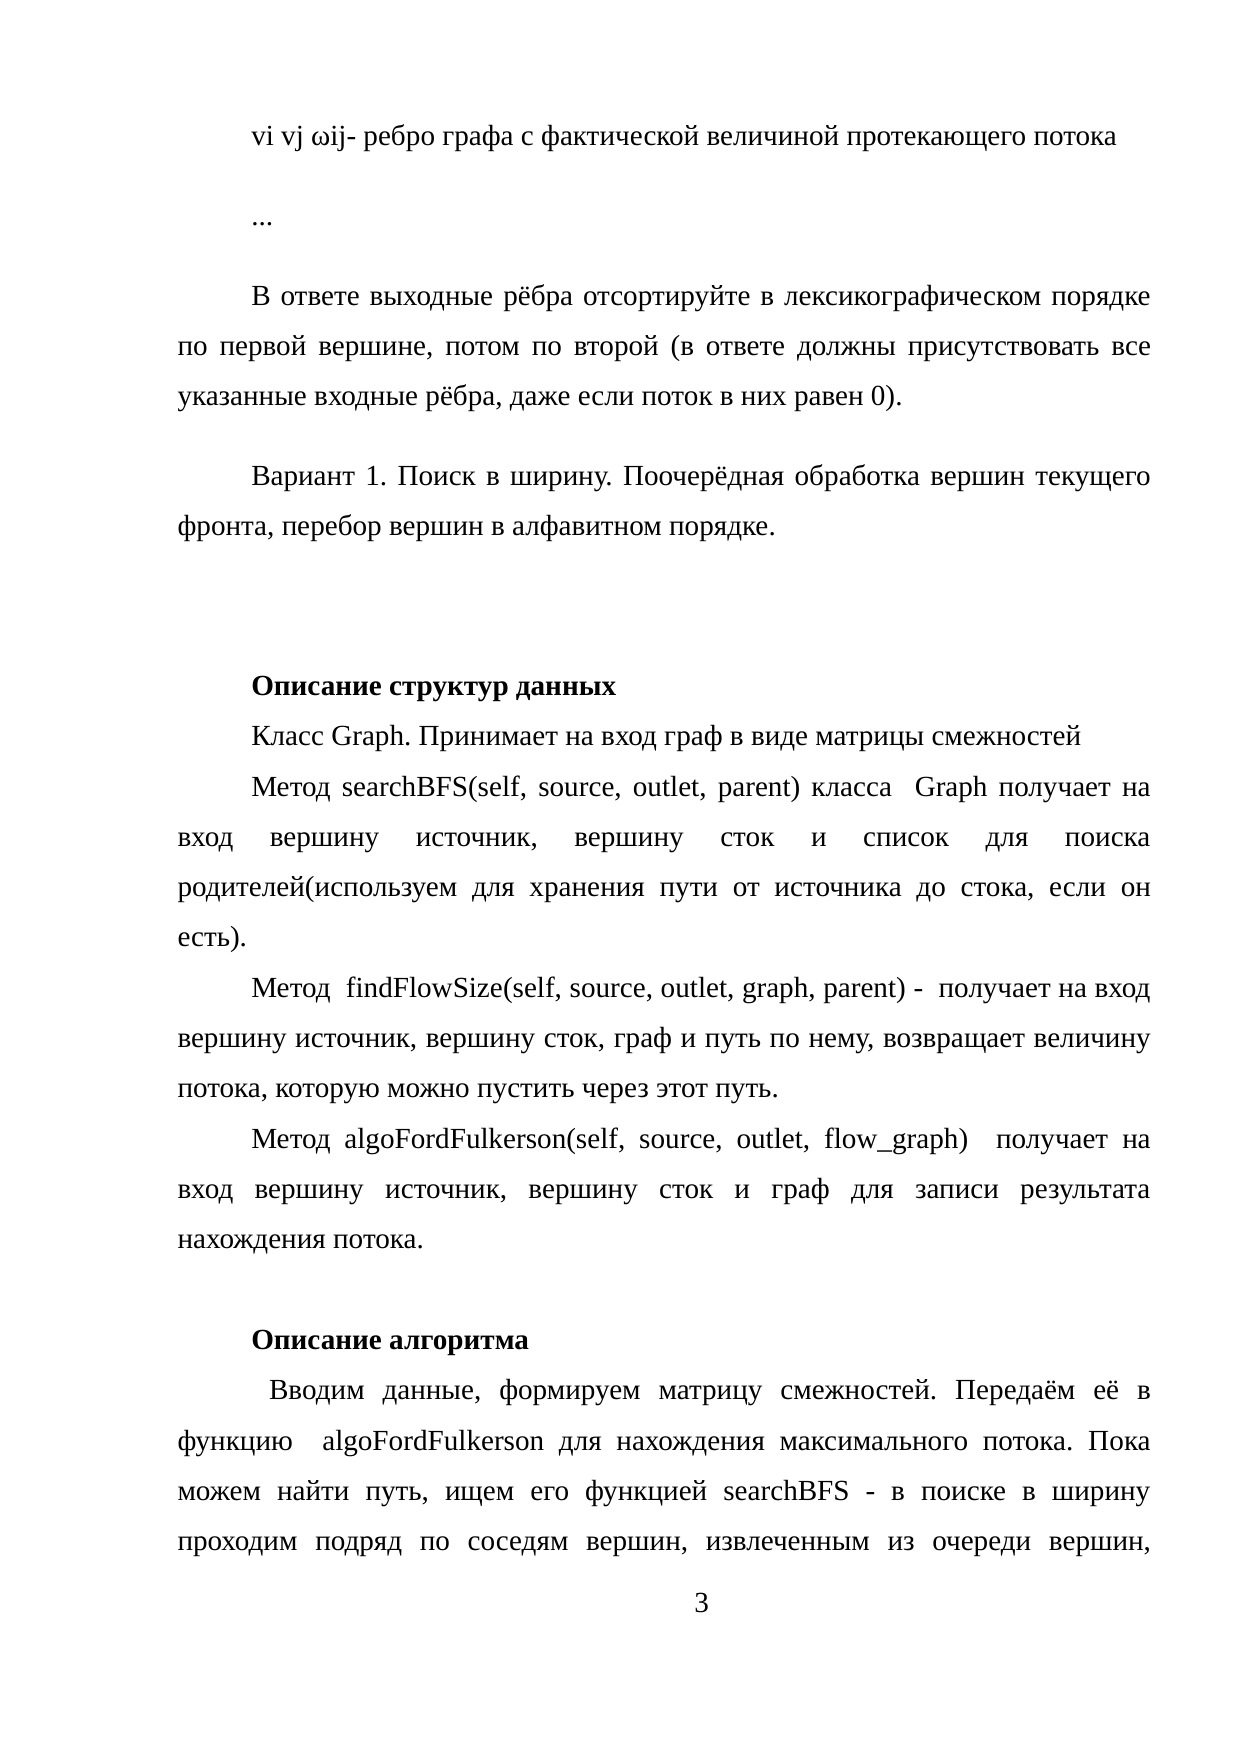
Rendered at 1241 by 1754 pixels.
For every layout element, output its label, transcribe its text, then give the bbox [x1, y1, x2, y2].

text Описание алгоритма [177, 1322, 1152, 1356]
text Вариант 1. Поиск в ширину. Поочерёдная обработка вершин текущего фронта, перебор вершин в алфавитном порядке. [177, 458, 1152, 542]
text ... [177, 198, 1152, 231]
text Метод searchBFS(self, source, outlet, parent) класса Graph получает на вход вершину источник, вершину сток и список для поиска родителей(используем для хранения пути от источника до стока, если он есть). [177, 769, 1152, 953]
text В ответе выходные рёбра отсортируйте в лексикографическом порядке по первой вершине, потом по второй (в ответе должны присутствовать все указанные входные рёбра, даже если поток в них равен 0). [177, 278, 1152, 412]
text Класс Graph. Принимает на вход граф в виде матрицы смежностей [177, 718, 1152, 752]
text Метод findFlowSize(self, source, outlet, graph, parent) - получает на вход вершину источник, вершину сток, граф и путь по нему, возвращает величину потока, которую можно пустить через этот путь. [177, 970, 1152, 1104]
text Метод algoFordFulkerson(self, source, outlet, flow_graph) получает на вход вершину источник, вершину сток и граф для записи результата нахождения потока. [177, 1121, 1152, 1255]
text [177, 1372, 1152, 1557]
text vi vj ωij- ребро графа с фактической величиной протекающего потока [177, 118, 1152, 152]
subtitle Описание структур данных [177, 668, 1152, 702]
